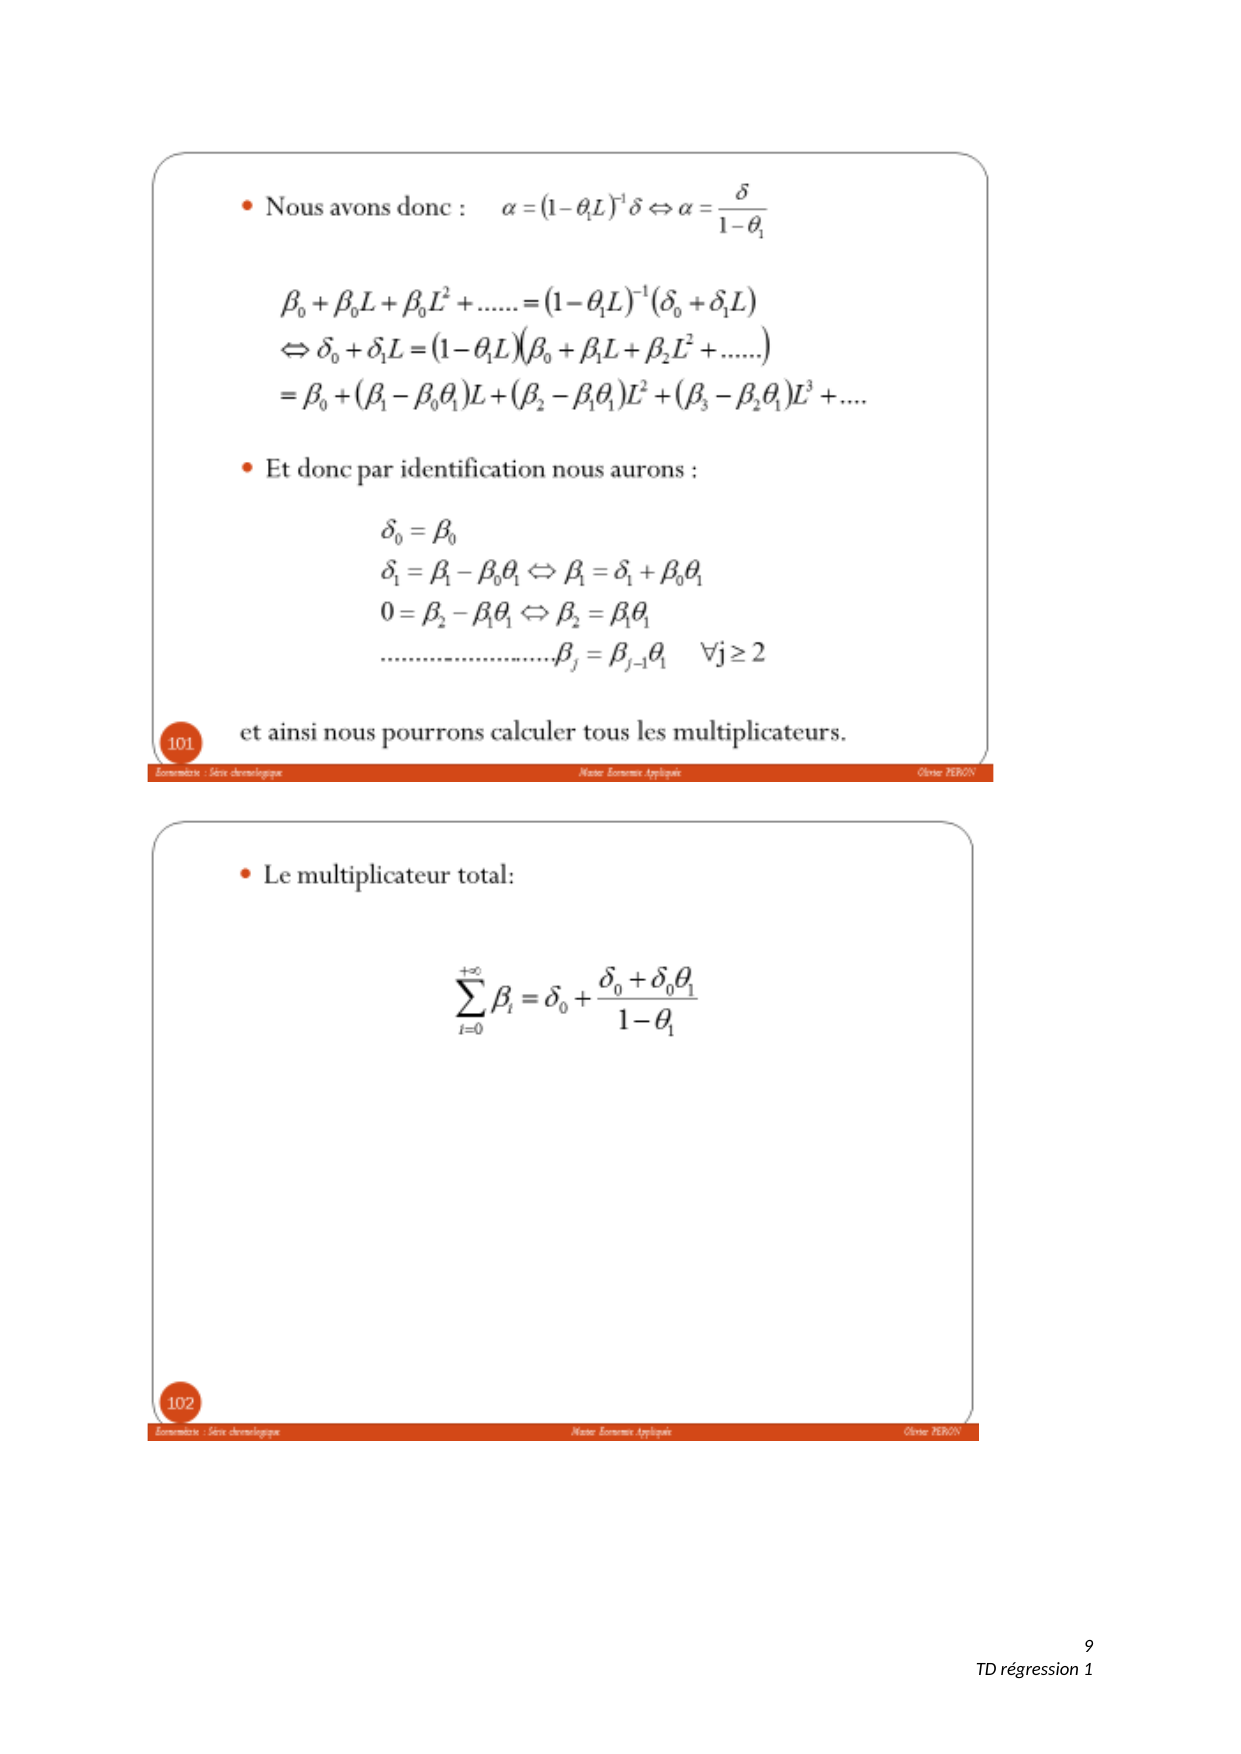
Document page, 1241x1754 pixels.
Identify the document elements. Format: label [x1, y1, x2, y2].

picture [147, 816, 979, 1441]
picture [147, 147, 994, 782]
